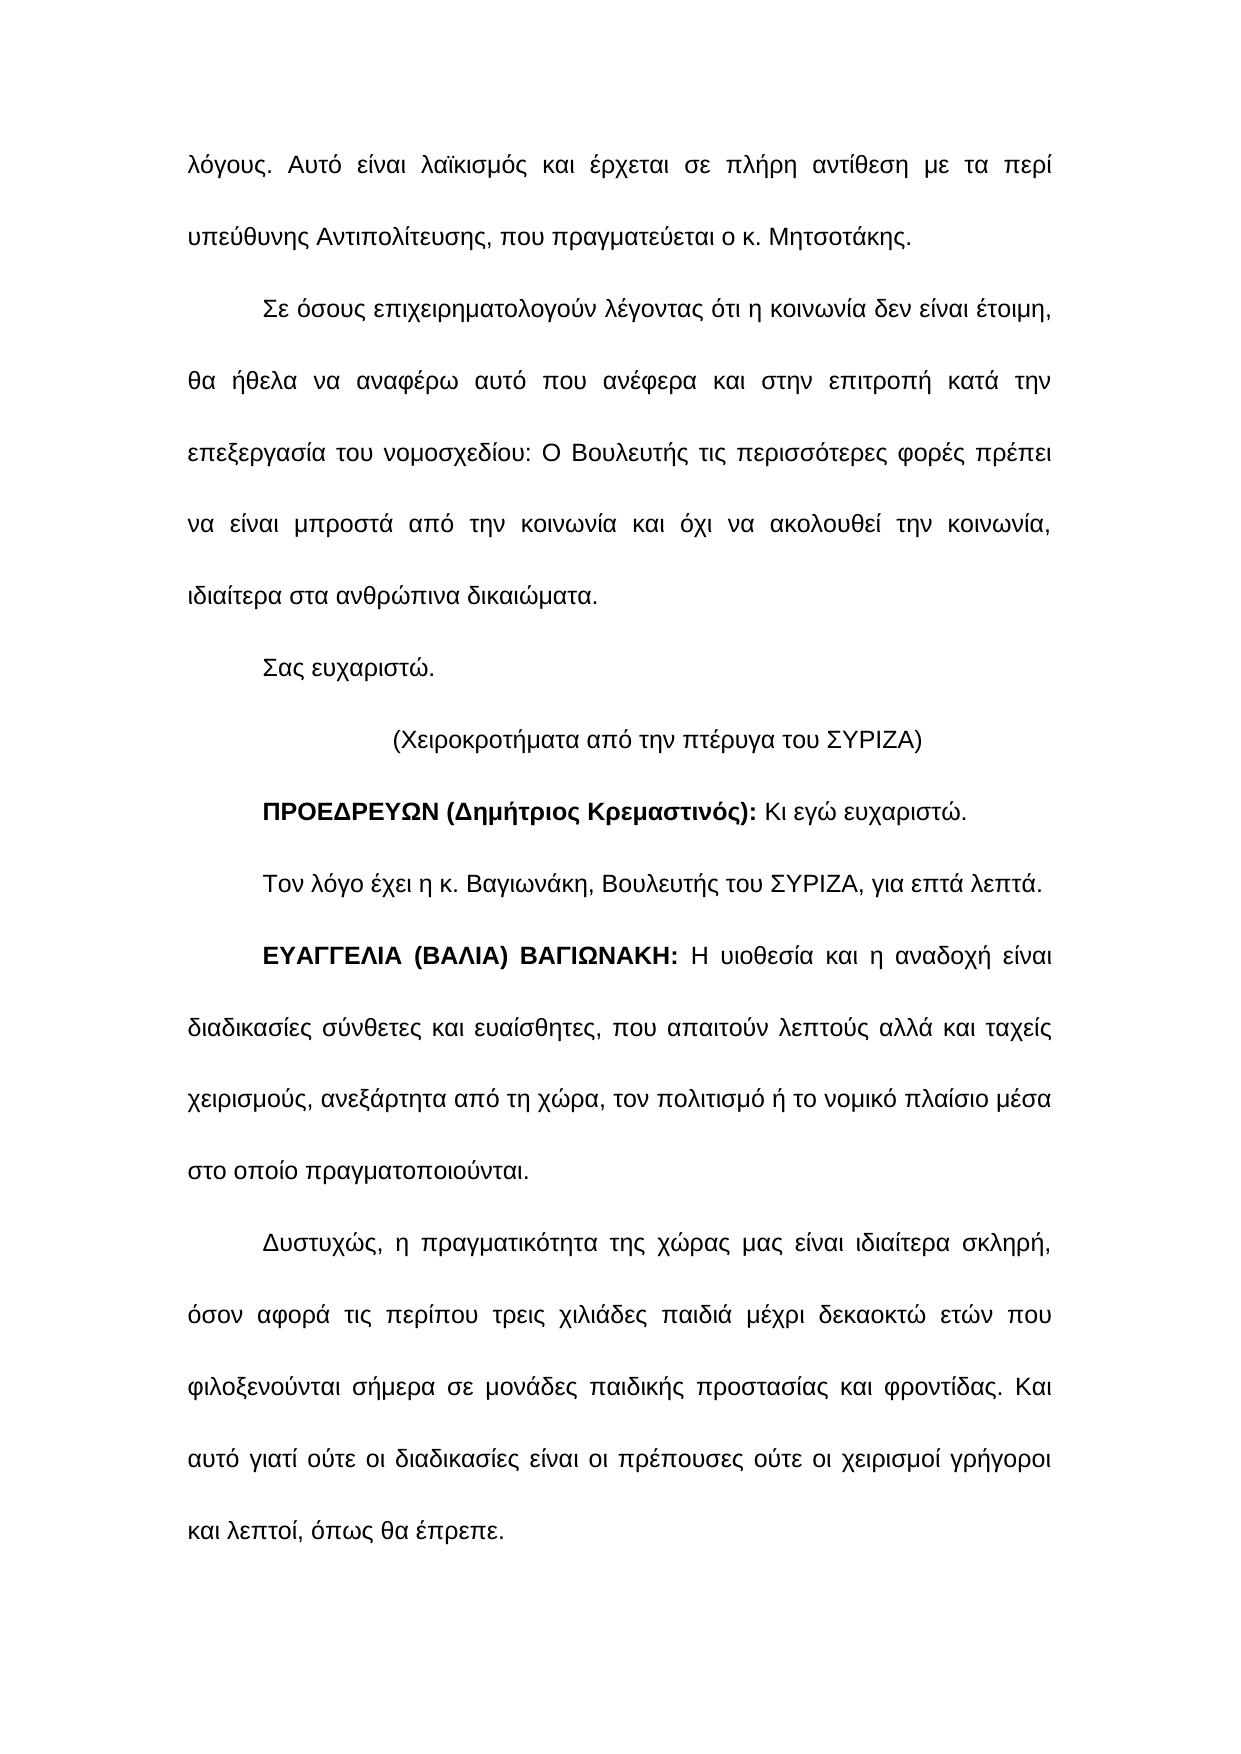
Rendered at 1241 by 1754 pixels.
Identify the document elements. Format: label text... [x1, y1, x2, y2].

text ΕΥΑΓΓΕΛΙΑ (ΒΑΛΙΑ) ΒΑΓΙΩΝΑΚΗ: Η υιοθεσία και η αναδοχή είναι διαδικασίες σύνθετες και ευαίσθητες, που απαιτούν λεπτούς αλλά και ταχείς χειρισμούς, ανεξάρτητα από τη χώρα, τον πολιτισμό ή το νομικό πλαίσιο μέσα στο οποίο πραγματοποιούνται. [187, 941, 1053, 1185]
text Τον λόγο έχει η κ. Βαγιωνάκη, Βουλευτής του ΣΥΡΙΖΑ, για επτά λεπτά. [187, 869, 1053, 897]
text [187, 150, 1053, 251]
text Δυστυχώς, η πραγματικότητα της χώρας μας είναι ιδιαίτερα σκληρή, όσον αφορά τις περίπου τρεις χιλιάδες παιδιά μέχρι δεκαοκτώ ετών που φιλοξενούνται σήμερα σε μονάδες παιδικής προστασίας και φροντίδας. Και αυτό γιατί ούτε οι διαδικασίες είναι οι πρέπουσες ούτε οι χειρισμοί γρήγοροι και λεπτοί, όπως θα έπρεπε. [187, 1228, 1053, 1544]
text (Χειροκροτήματα από την πτέρυγα του ΣΥΡΙΖΑ) [187, 725, 1053, 754]
text Σε όσους επιχειρηματολογούν λέγοντας ότι η κοινωνία δεν είναι έτοιμη, θα ήθελα να αναφέρω αυτό που ανέφερα και στην επιτροπή κατά την επεξεργασία του νομοσχεδίου: Ο Βουλευτής τις περισσότερες φορές πρέπει να είναι μπροστά από την κοινωνία και όχι να ακολουθεί την κοινωνία, ιδιαίτερα στα ανθρώπινα δικαιώματα. [187, 294, 1053, 610]
text ΠΡΟΕΔΡΕΥΩΝ (Δημήτριος Κρεμαστινός): Κι εγώ ευχαριστώ. [187, 797, 1053, 826]
text Σας ευχαριστώ. [187, 653, 1053, 682]
